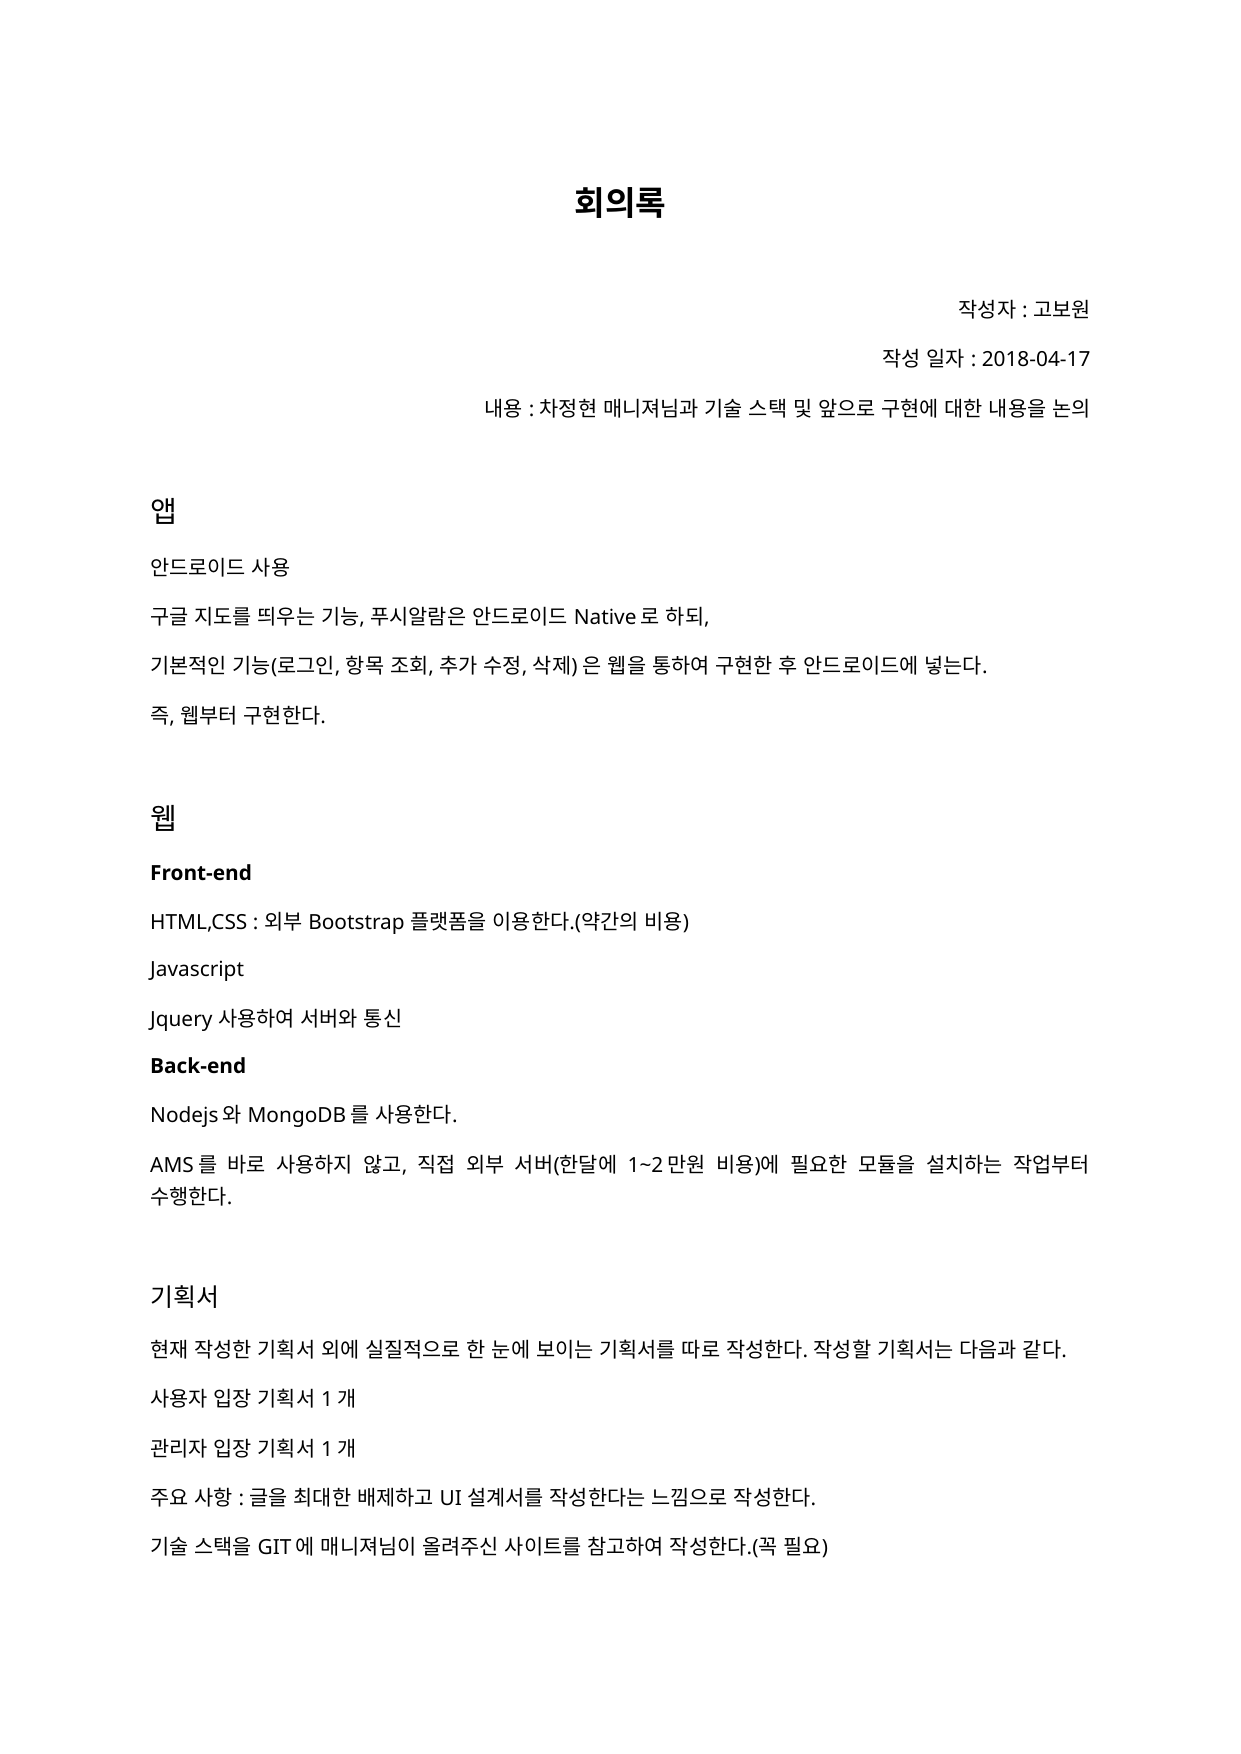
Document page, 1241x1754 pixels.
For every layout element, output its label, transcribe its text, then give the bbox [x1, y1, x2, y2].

text 주요 사항 : 글을 최대한 배제하고 UI 설계서를 작성한다는 느낌으로 작성한다. [150, 1481, 1090, 1511]
text HTML,CSS : 외부 Bootstrap 플랫폼을 이용한다.(약간의 비용) [150, 905, 1090, 936]
text 웹 [150, 796, 1090, 838]
text Nodejs와 MongoDB를 사용한다. [150, 1098, 1090, 1129]
text 작성 일자 : 2018-04-17 [150, 343, 1090, 373]
text 현재 작성한 기획서 외에 실질적으로 한 눈에 보이는 기획서를 따로 작성한다. 작성할 기획서는 다음과 같다. [150, 1333, 1090, 1363]
text 구글 지도를 띄우는 기능, 푸시알람은 안드로이드 Native로 하되, [150, 600, 1090, 631]
text 안드로이드 사용 [150, 551, 1090, 581]
text Javascript [150, 954, 1090, 983]
text 앱 [150, 489, 1090, 531]
text 기술 스택을 GIT에 매니져님이 올려주신 사이트를 참고하여 작성한다.(꼭 필요) [150, 1531, 1090, 1561]
text 사용자 입장 기획서 1개 [150, 1382, 1090, 1413]
text 작성자 : 고보원 [150, 293, 1090, 323]
text 내용 : 차정현 매니져님과 기술 스택 및 앞으로 구현에 대한 내용을 논의 [150, 392, 1090, 422]
text 회의록 [150, 177, 1090, 225]
text AMS를 바로 사용하지 않고, 직접 외부 서버(한달에 1~2만원 비용)에 필요한 모듈을 설치하는 작업부터 수행한다. [150, 1148, 1090, 1211]
text 관리자 입장 기획서 1개 [150, 1432, 1090, 1462]
text Back-end [150, 1051, 1090, 1080]
text 기획서 [150, 1277, 1090, 1313]
text 기본적인 기능(로그인, 항목 조회, 추가 수정, 삭제) 은 웹을 통하여 구현한 후 안드로이드에 넣는다. [150, 649, 1090, 680]
text 즉, 웹부터 구현한다. [150, 699, 1090, 729]
text Jquery 사용하여 서버와 통신 [150, 1002, 1090, 1032]
text Front-end [150, 858, 1090, 886]
